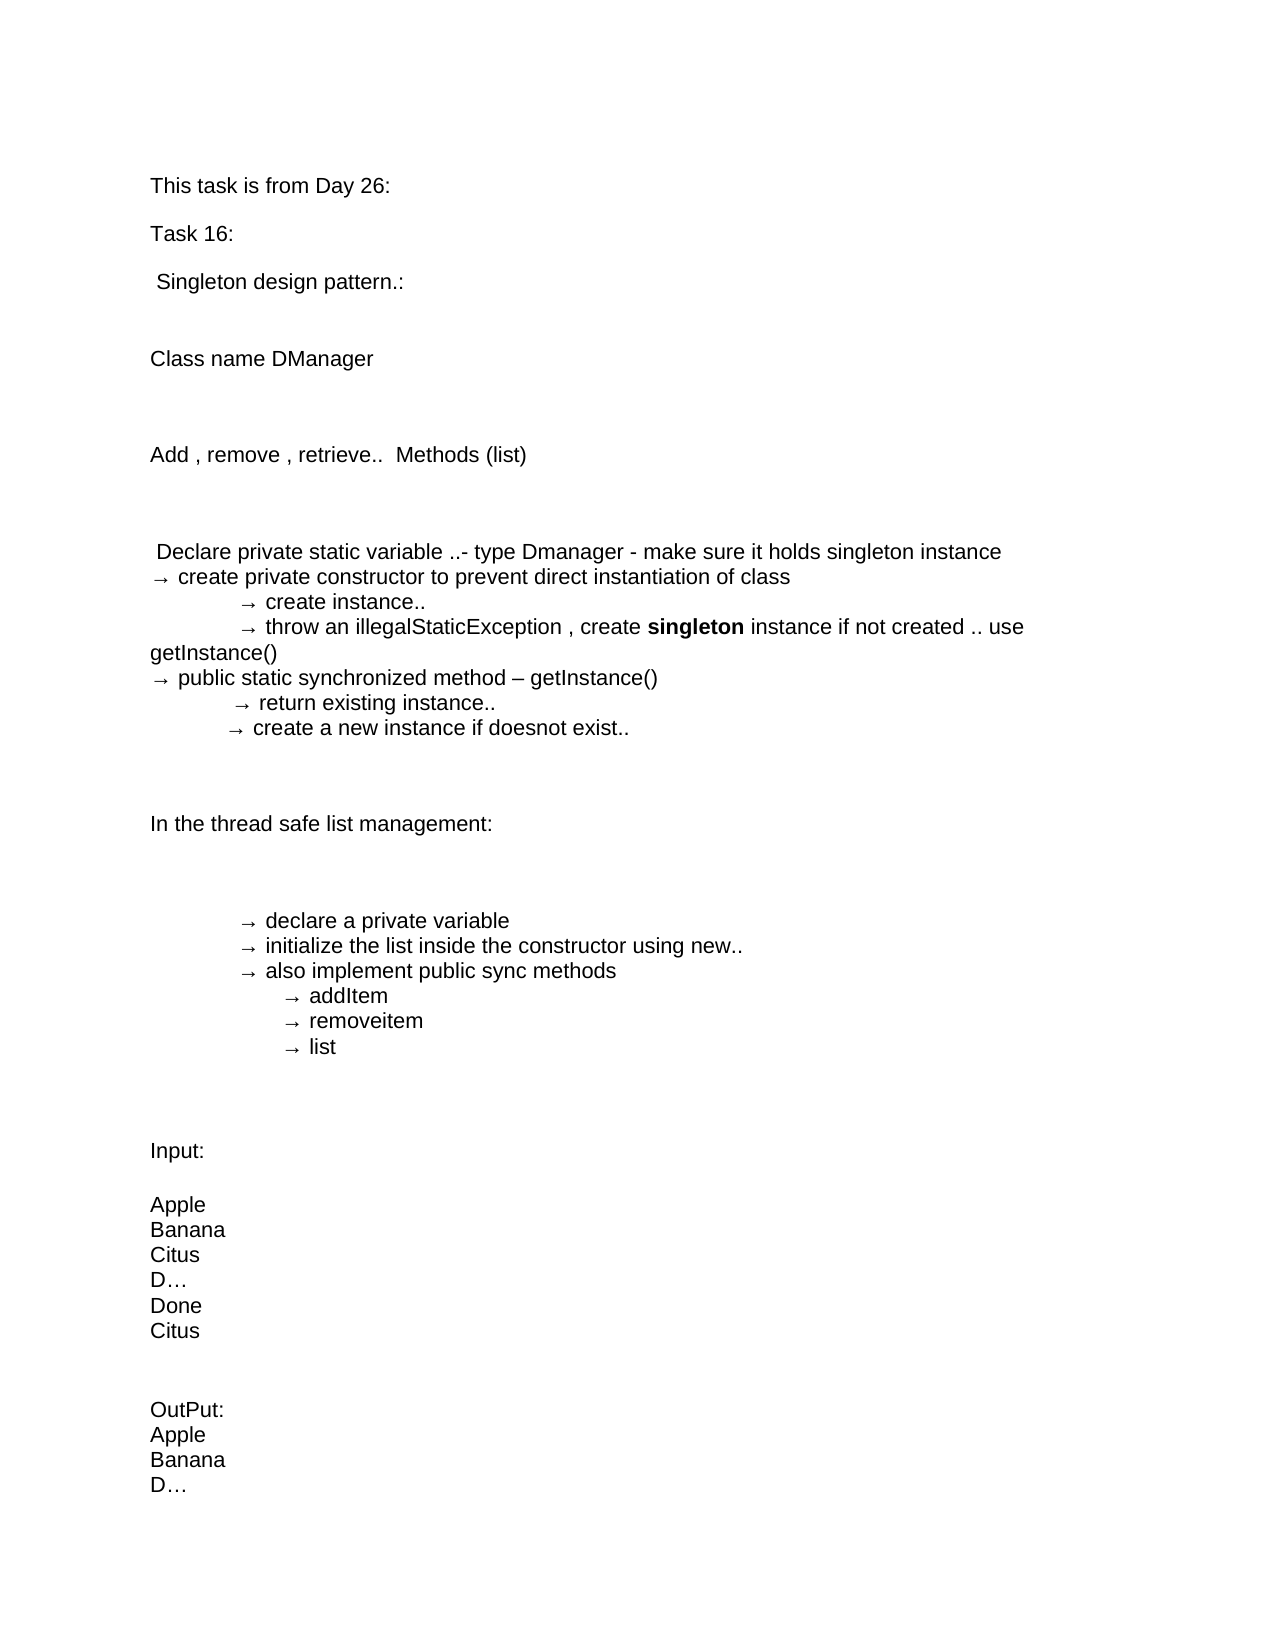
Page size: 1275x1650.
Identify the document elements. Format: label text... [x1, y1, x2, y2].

text D… [150, 1472, 1125, 1497]
text Banana [150, 1447, 1125, 1472]
text Task 16: [150, 221, 1125, 246]
text Add , remove , retrieve.. Methods (list) [150, 442, 1125, 467]
text → removeitem [150, 1008, 1125, 1033]
text Declare private static variable ..- type Dmanager - make sure it holds singleton instance [150, 538, 1125, 564]
text Citus [150, 1318, 1125, 1343]
text → create instance.. [150, 589, 1125, 614]
text D… [150, 1267, 1125, 1292]
text This task is from Day 26: [150, 173, 1125, 198]
text → also implement public sync methods [150, 958, 1125, 983]
text OutPut: [150, 1397, 1125, 1422]
text → declare a private variable [150, 907, 1125, 933]
text In the thread safe list management: [150, 811, 1125, 836]
text → throw an illegalStaticException , create singleton instance if not created .. use getInstance() [150, 614, 1125, 664]
text Class name DManager [150, 346, 1125, 371]
text Done [150, 1292, 1125, 1318]
text Singleton design pattern.: [150, 269, 1125, 294]
text → initialize the list inside the constructor using new.. [150, 933, 1125, 958]
text Banana [150, 1217, 1125, 1242]
text → list [150, 1033, 1125, 1059]
text → create private constructor to prevent direct instantiation of class [150, 564, 1125, 589]
text → create a new instance if doesnot exist.. [225, 715, 1125, 740]
text → public static synchronized method – getInstance() [150, 664, 1125, 690]
text → addItem [150, 983, 1125, 1008]
text Apple [150, 1422, 1125, 1447]
text Input: [150, 1138, 1125, 1163]
text → return existing instance.. [225, 690, 1125, 715]
text Citus [150, 1242, 1125, 1267]
text Apple [150, 1192, 1125, 1217]
